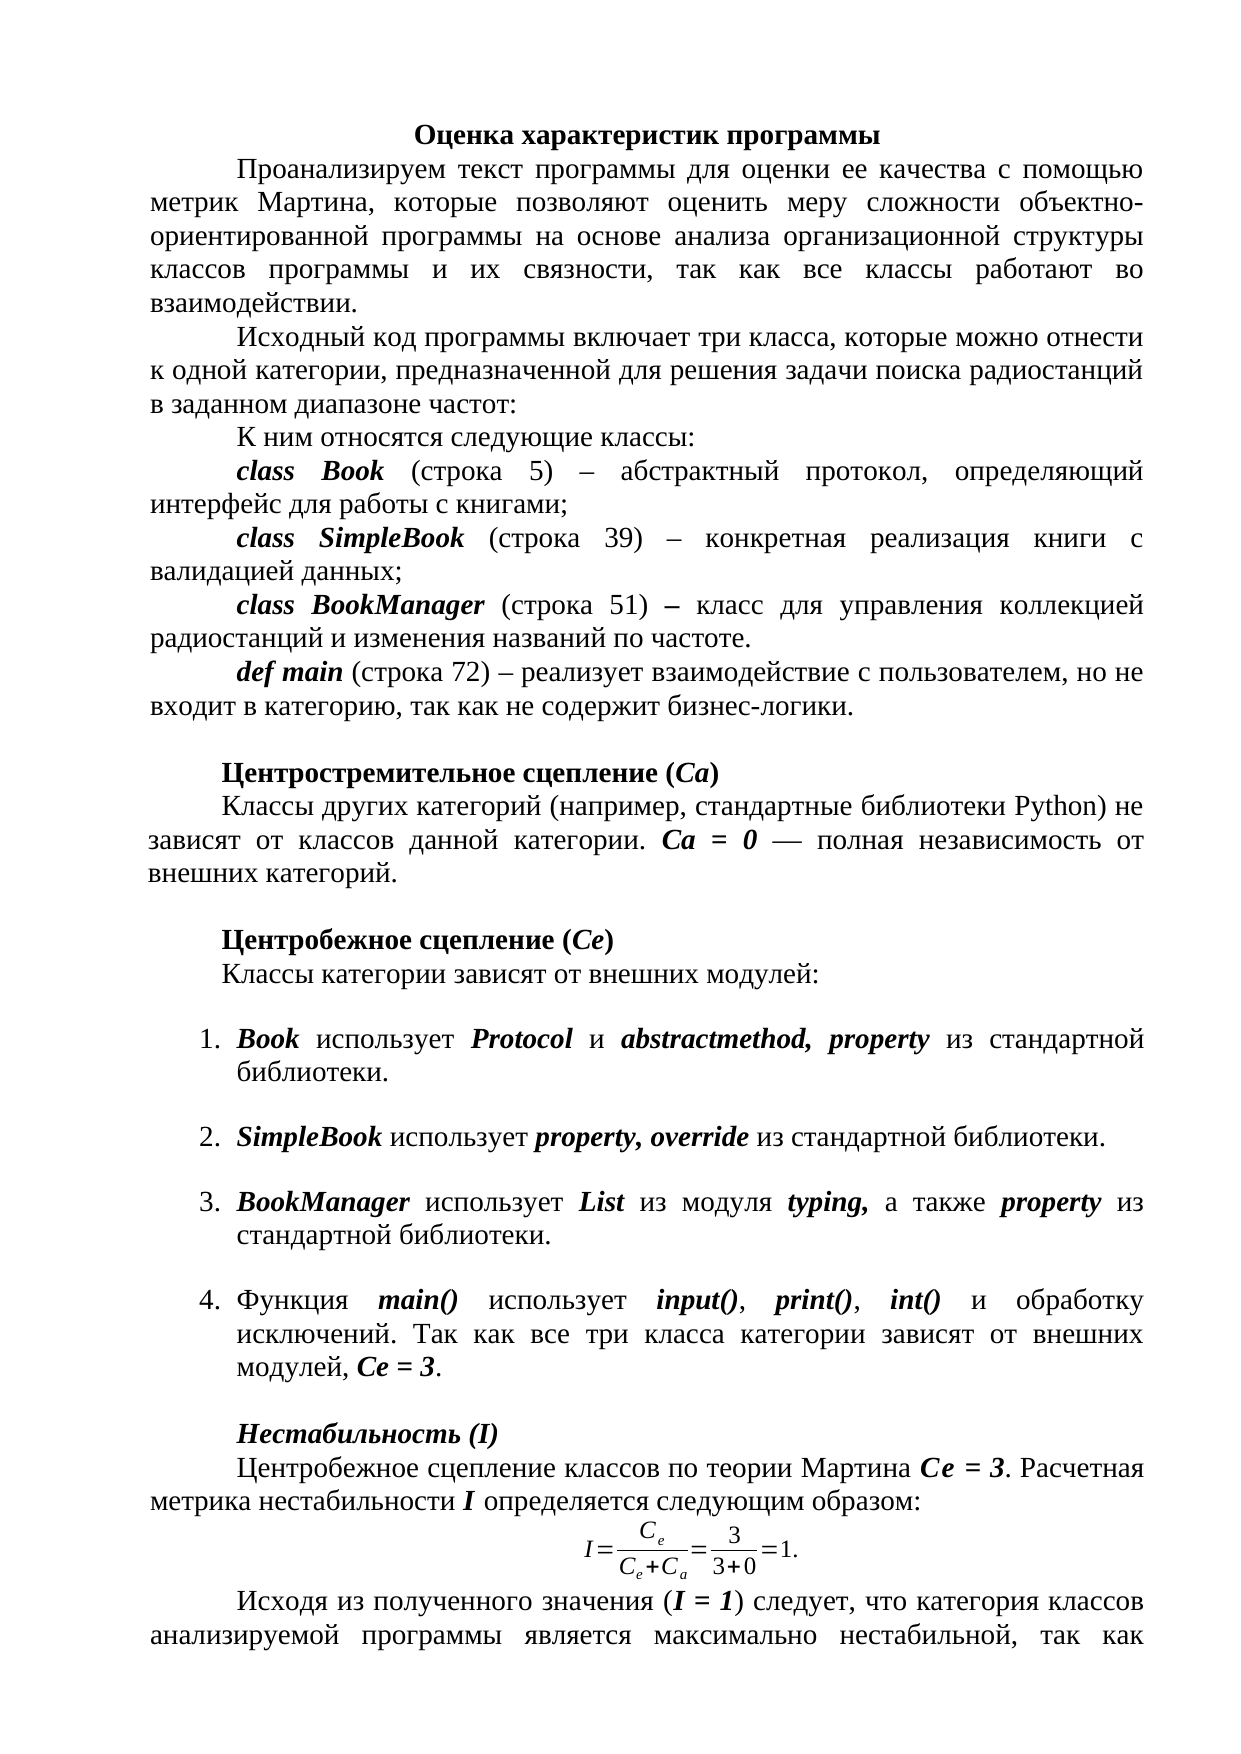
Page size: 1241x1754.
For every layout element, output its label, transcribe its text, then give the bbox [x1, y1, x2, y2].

list Book использует Protocol и abstractmethod, property из стандартной библиотеки. [199, 1021, 1144, 1088]
text К ним относятся следующие классы: [150, 419, 1144, 453]
list SimpleBook использует property, override из стандартной библиотеки. [199, 1119, 1144, 1153]
text class SimpleBook (строка 39) – конкретная реализация книги с валидацией данных; [150, 520, 1144, 587]
text Проанализируем текст программы для оценки ее качества с помощью метрик Мартина, которые позволяют оценить меру сложности объектно-ориентированной программы на основе анализа организационной структуры классов программы и их связности, так как все классы работают во взаимодействии. [150, 151, 1144, 319]
text Центростремительное сцепление (Ca) [148, 755, 1144, 788]
text class Book (строка 5) – абстрактный протокол, определяющий интерфейс для работы с книгами; [150, 453, 1144, 520]
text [150, 1583, 1144, 1651]
list BookManager использует List из модуля typing, а также property из стандартной библиотеки. [199, 1184, 1144, 1251]
text Центробежное сцепление классов по теории Мартина Се = 3. Расчетная метрика нестабильности I определяется следующим образом: [150, 1450, 1144, 1517]
text Классы других категорий (например, стандартные библиотеки Python) не зависят от классов данной категории. Ca = 0 — полная независимость от внешних категорий. [148, 788, 1144, 889]
text Исходный код программы включает три класса, которые можно отнести к одной категории, предназначенной для решения задачи поиска радиостанций в заданном диапазоне частот: [150, 319, 1144, 419]
list Функция main() использует input(), print(), int() и обработку исключений. Так как все три класса категории зависят от внешних модулей, Ce = 3. [199, 1282, 1144, 1383]
text def main (строка 72) – реализует взаимодействие с пользователем, но не входит в категорию, так как не содержит бизнес-логики. [150, 654, 1144, 721]
text Классы категории зависят от внешних модулей: [148, 956, 1144, 989]
text class BookManager (строка 51) – класс для управления коллекцией радиостанций и изменения названий по частоте. [150, 587, 1144, 654]
text Оценка характеристик программы [148, 117, 1146, 151]
text Центробежное сцепление (Ce) [148, 922, 1144, 956]
text Нестабильность (I) [150, 1416, 1144, 1450]
